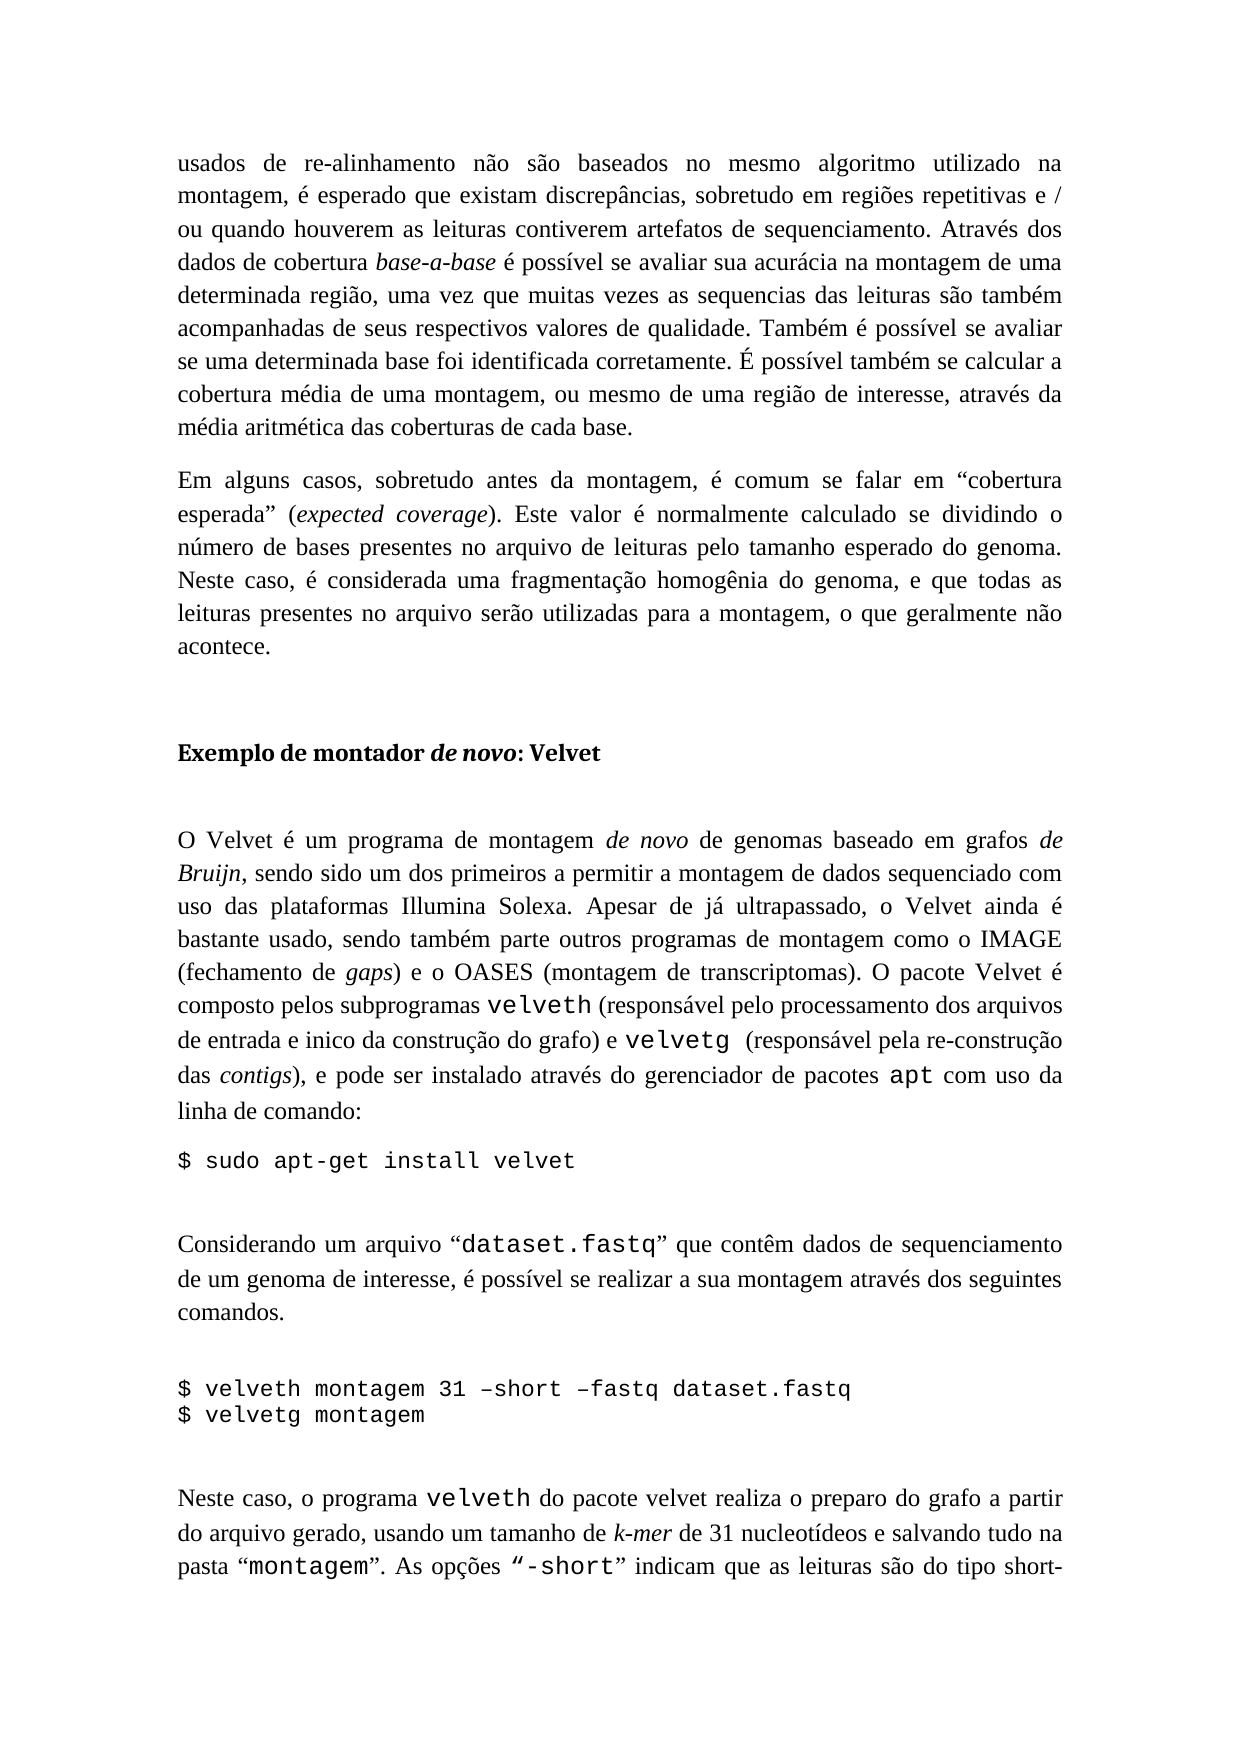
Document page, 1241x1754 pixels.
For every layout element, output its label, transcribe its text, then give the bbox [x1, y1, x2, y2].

text $ velvetg montagem [177, 1403, 1063, 1429]
text $ velveth montagem 31 –short –fastq dataset.fastq [177, 1377, 1063, 1403]
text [177, 148, 1063, 441]
subtitle Exemplo de montador de novo: Velvet [177, 738, 1063, 767]
text O Velvet é um programa de montagem de novo de genomas baseado em grafos de Bruijn, sendo sido um dos primeiros a permitir a montagem de dados sequenciado com uso das plataformas Illumina Solexa. Apesar de já ultrapassado, o Velvet ainda é bastante usado, sendo também parte outros programas de montagem como o IMAGE (fechamento de gaps) e o OASES (montagem de transcriptomas). O pacote Velvet é composto pelos subprogramas velveth (responsável pelo processamento dos arquivos de entrada e inico da construção do grafo) e velvetg (responsável pela re-construção das contigs), e pode ser instalado através do gerenciador de pacotes apt com uso da linha de comando: [177, 825, 1063, 1124]
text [177, 1483, 1063, 1582]
text $ sudo apt-get install velvet [177, 1149, 1063, 1176]
text Considerando um arquivo “dataset.fastq” que contêm dados de sequenciamento de um genoma de interesse, é possível se realizar a sua montagem através dos seguintes comandos. [177, 1229, 1063, 1326]
text Em alguns casos, sobretudo antes da montagem, é comum se falar em “cobertura esperada” (expected coverage). Este valor é normalmente calculado se dividindo o número de bases presentes no arquivo de leituras pelo tamanho esperado do genoma. Neste caso, é considerada uma fragmentação homogênia do genoma, e que todas as leituras presentes no arquivo serão utilizadas para a montagem, o que geralmente não acontece. [177, 466, 1063, 659]
